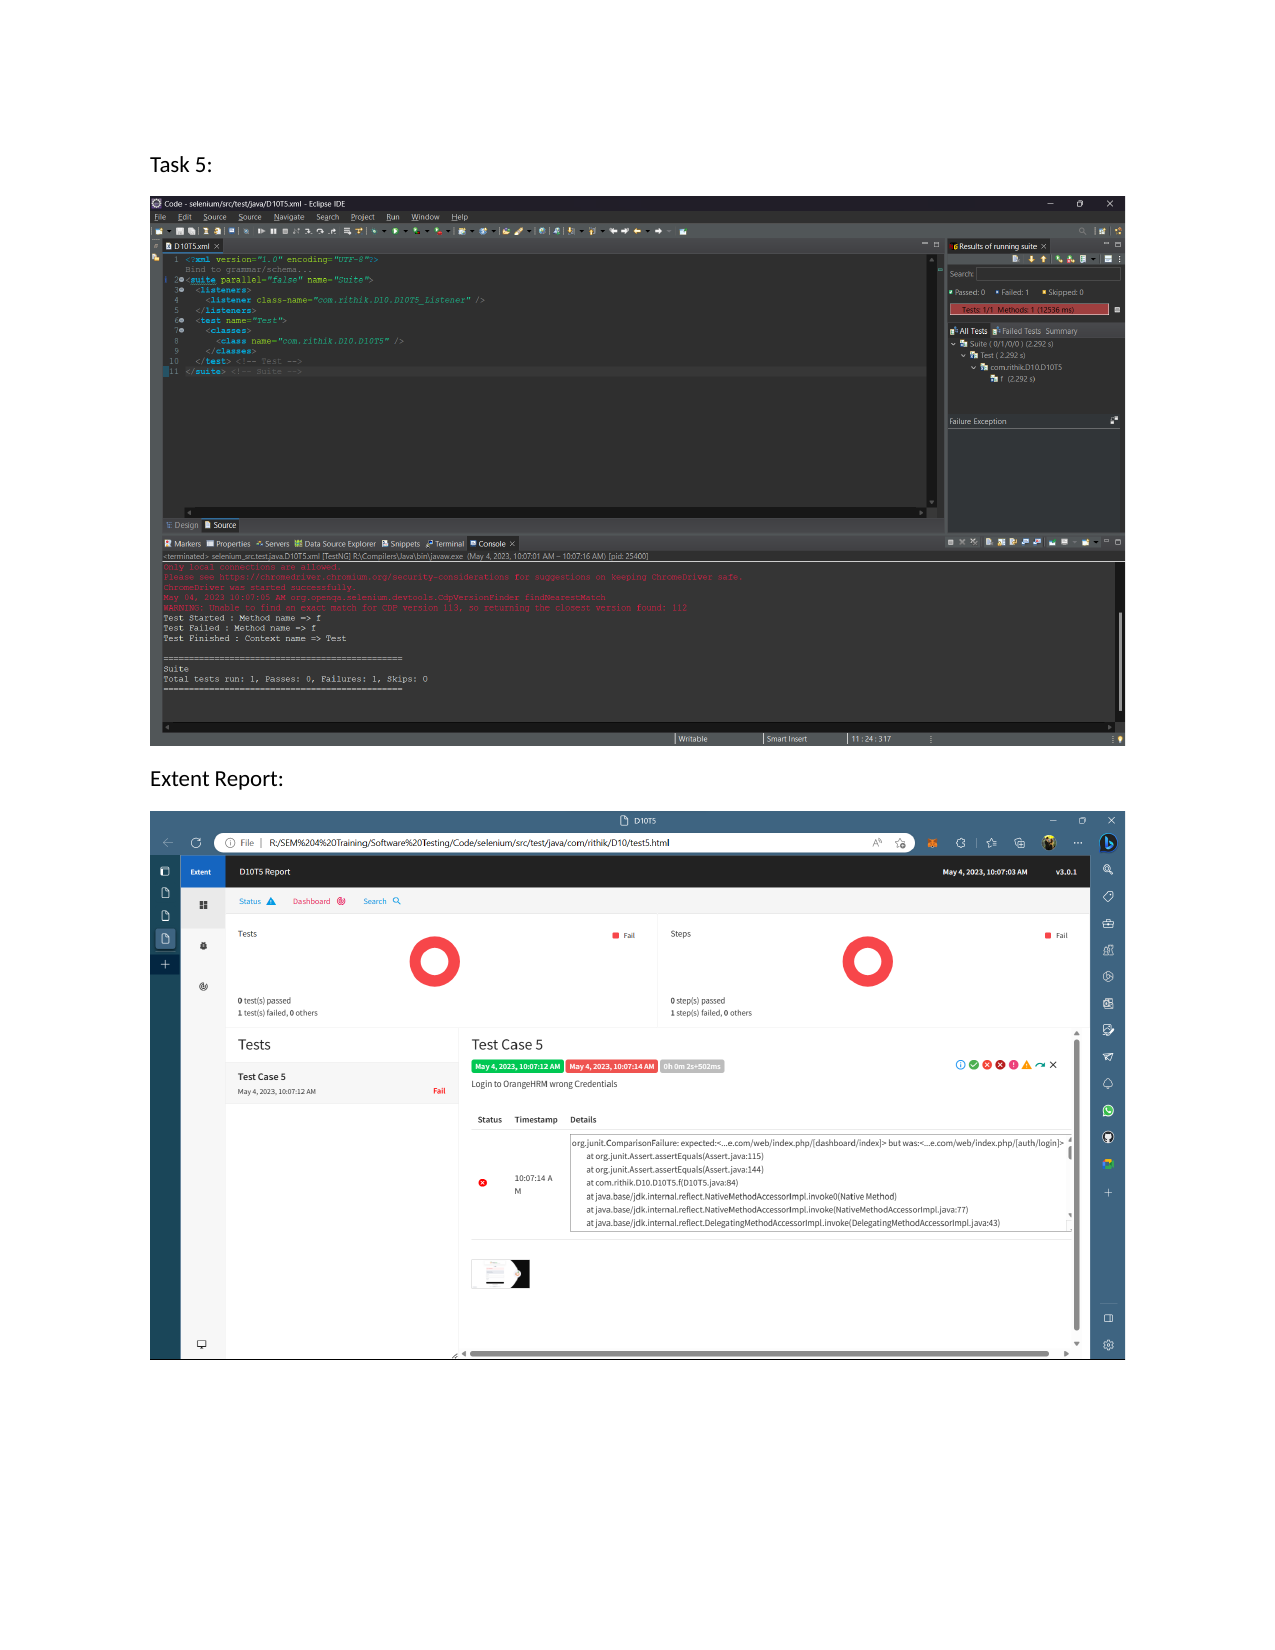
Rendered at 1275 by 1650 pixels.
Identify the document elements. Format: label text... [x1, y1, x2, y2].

text Extent Report: [150, 764, 1125, 792]
picture [150, 811, 1125, 1360]
picture [150, 196, 1125, 746]
text Task 5: [150, 150, 1125, 178]
